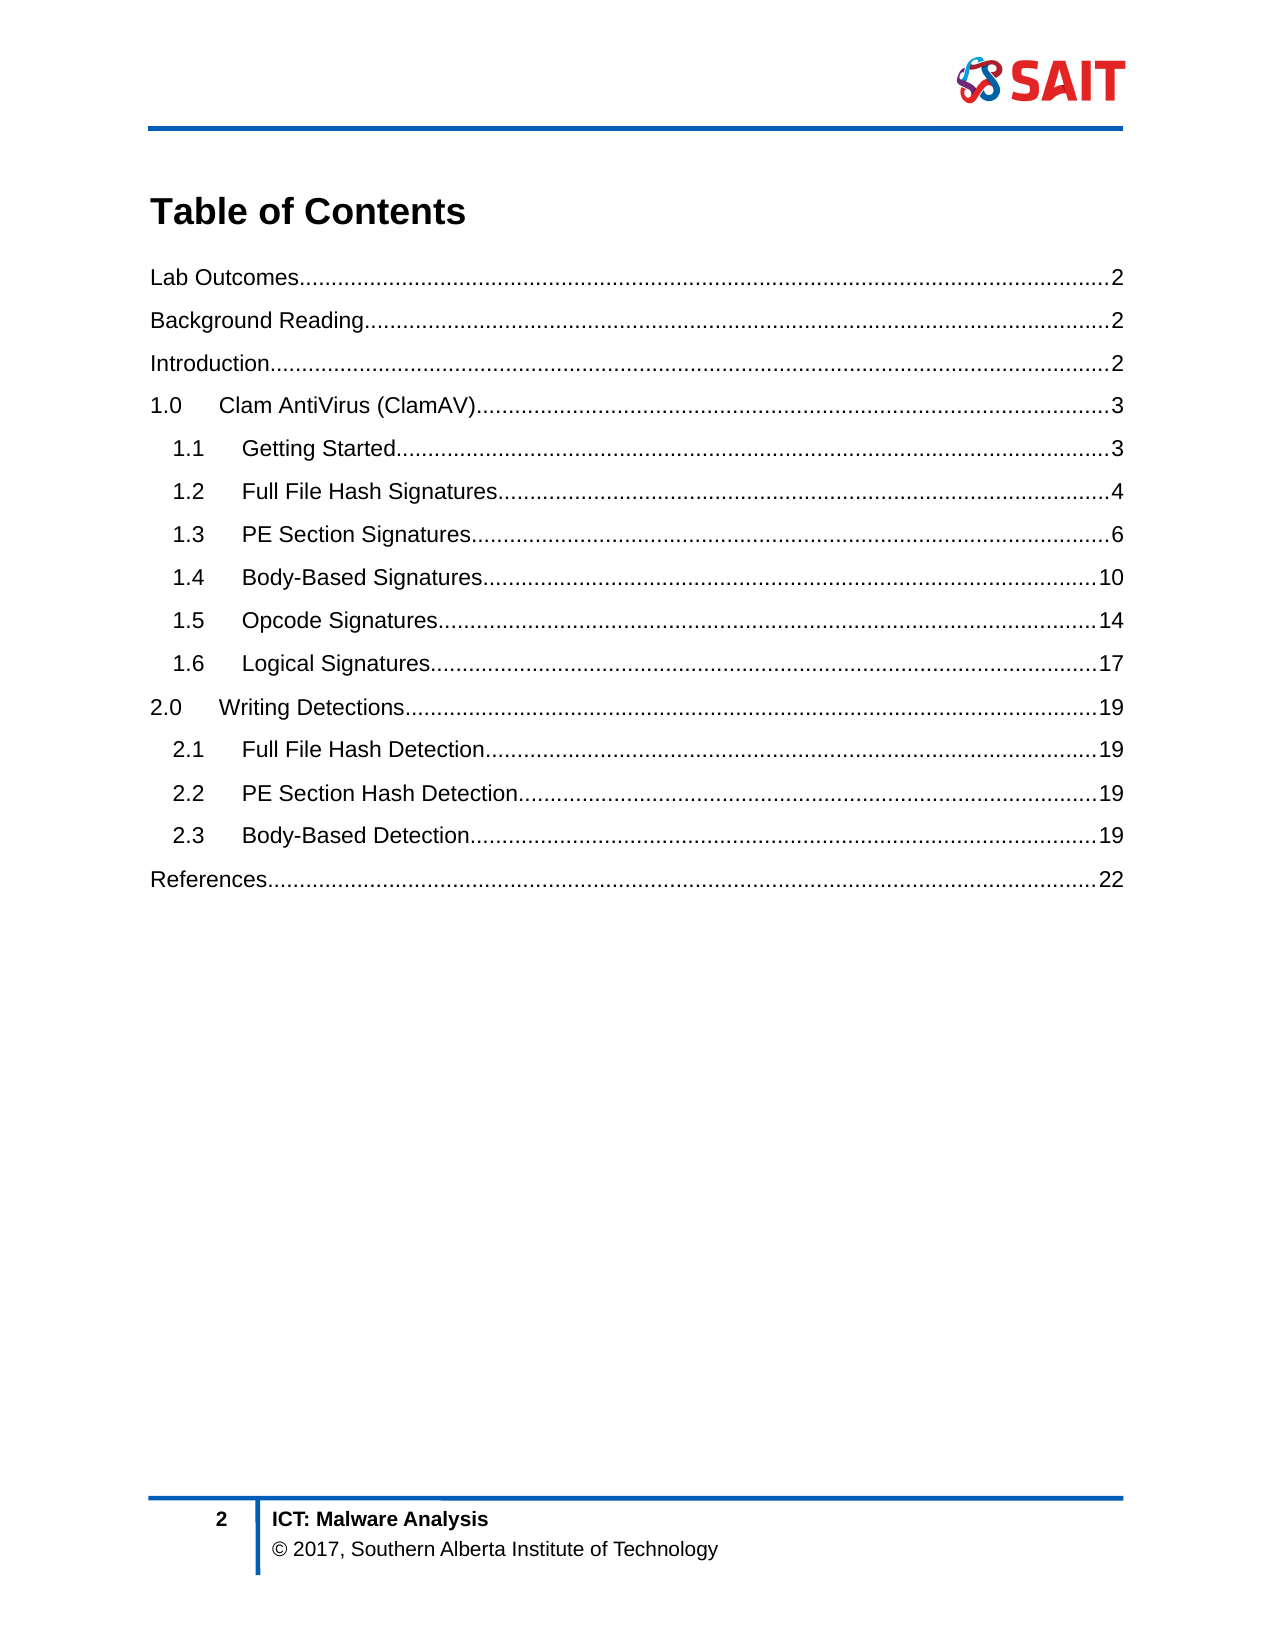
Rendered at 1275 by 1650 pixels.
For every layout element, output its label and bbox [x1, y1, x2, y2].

picture [937, 37, 1145, 123]
